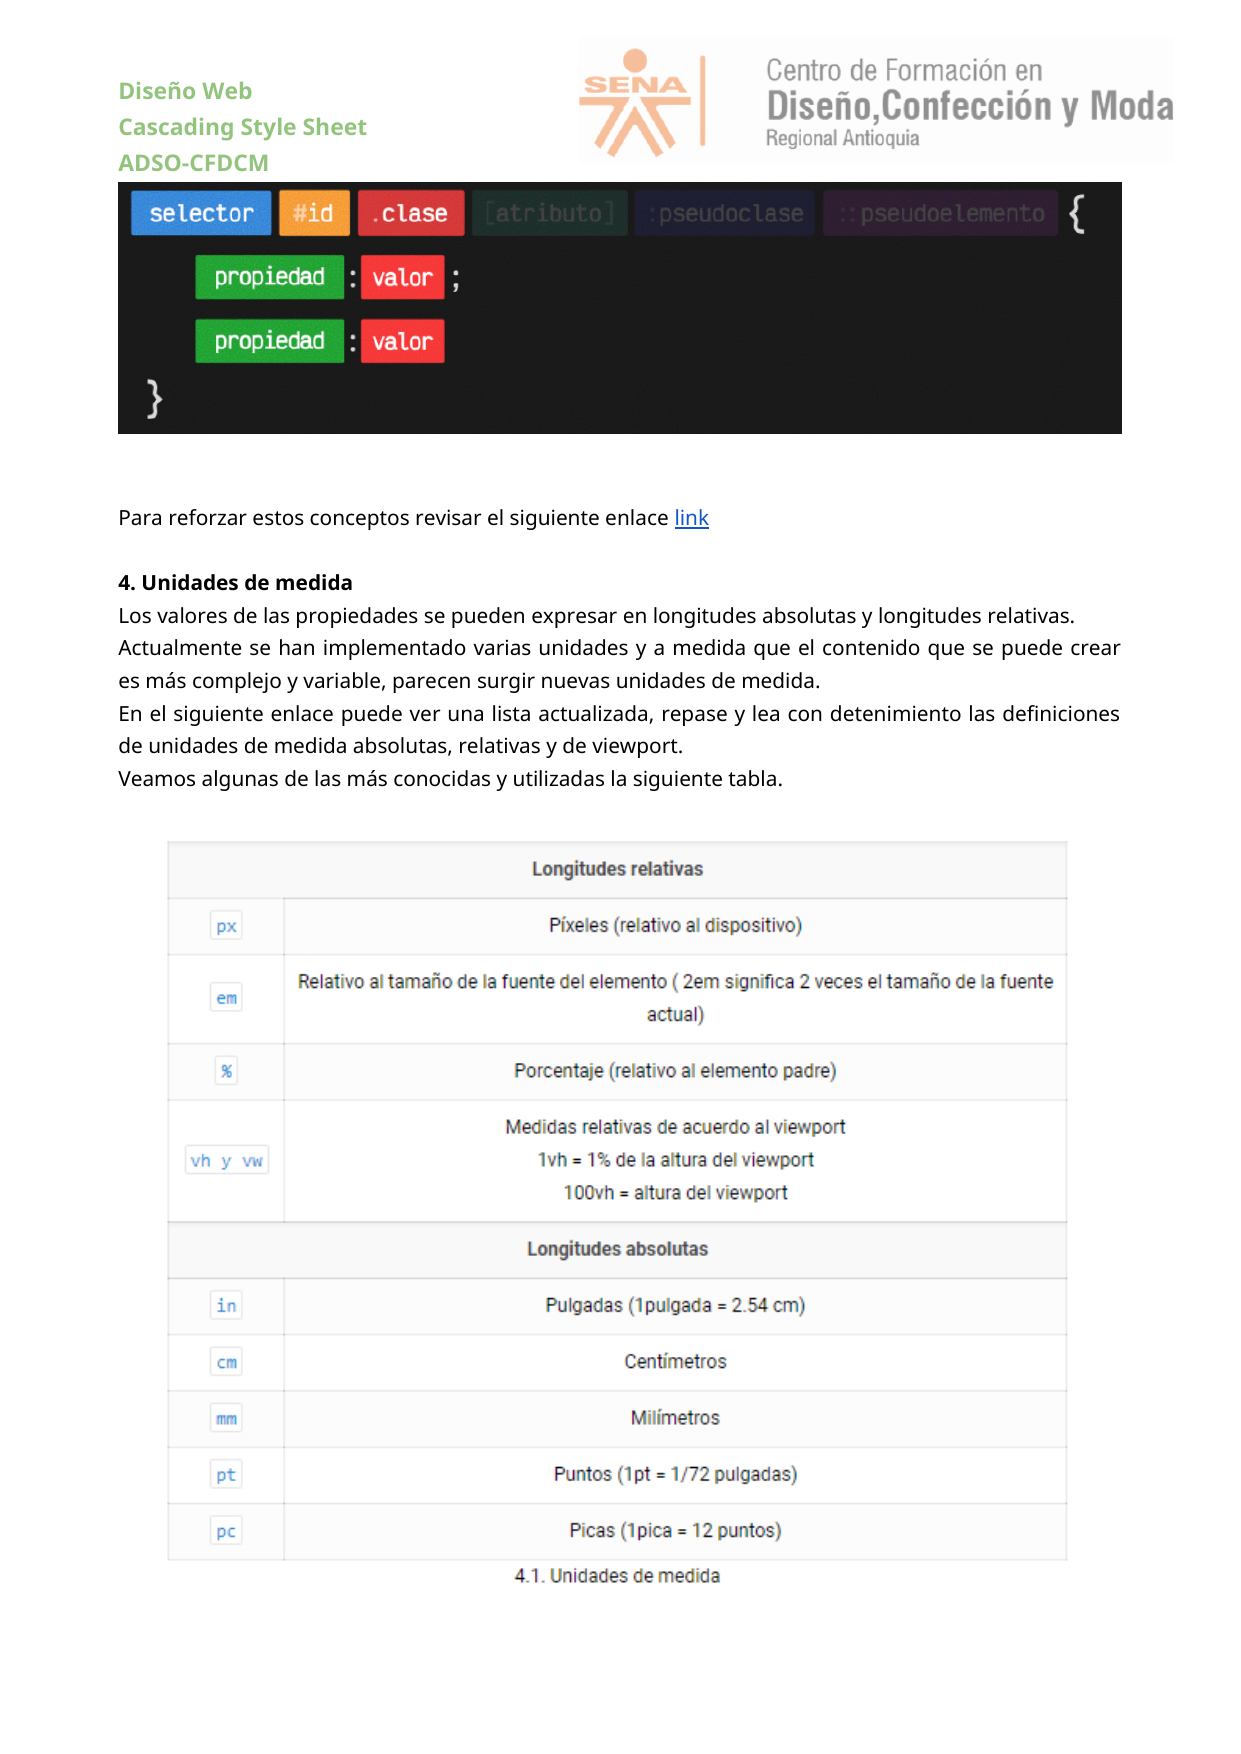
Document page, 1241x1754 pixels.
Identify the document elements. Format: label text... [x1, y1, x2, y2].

text Veamos algunas de las más conocidas y utilizadas la siguiente tabla. [118, 764, 1122, 792]
picture [118, 182, 1122, 434]
picture [578, 37, 1174, 163]
text Actualmente se han implementado varias unidades y a medida que el contenido que se puede crear es más complejo y variable, parecen surgir nuevas unidades de medida. [118, 633, 1122, 694]
text Los valores de las propiedades se pueden expresar en longitudes absolutas y longitudes relativas. [118, 601, 1122, 629]
subtitle 4. Unidades de medida [118, 568, 1122, 597]
text Para reforzar estos conceptos revisar el siguiente enlace link [118, 503, 1122, 532]
text En el siguiente enlace puede ver una lista actualizada, repase y lea con detenimiento las definiciones de unidades de medida absolutas, relativas y de viewport. [118, 699, 1122, 760]
picture [160, 829, 1080, 1589]
